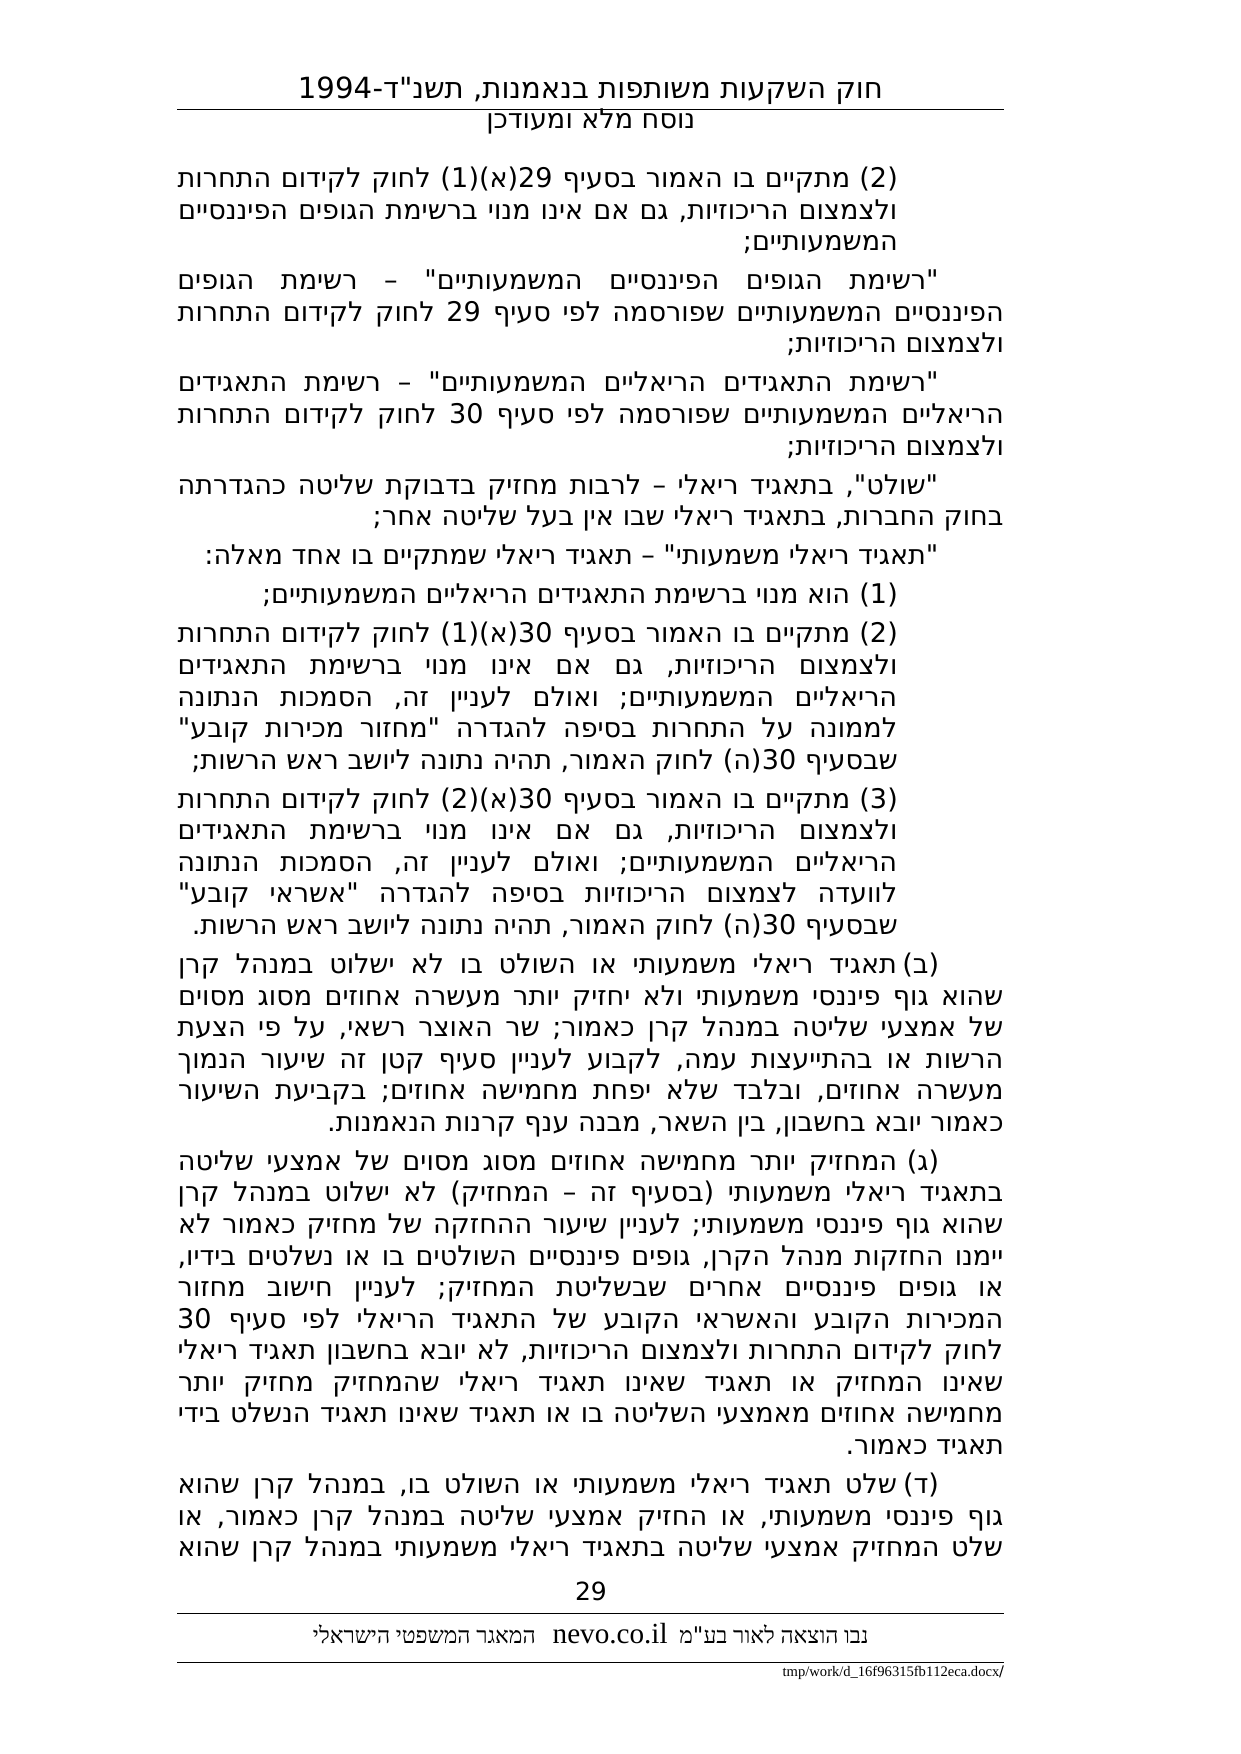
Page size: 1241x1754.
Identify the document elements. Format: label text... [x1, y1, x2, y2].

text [177, 1468, 1004, 1563]
text (3) מתקיים בו האמור בסעיף 30(א)(2) לחוק לקידום התחרות ולצמצום הריכוזיות, גם אם אינו מנוי ברשימת התאגידים הריאליים המשמעותיים; ואולם לעניין זה, הסמכות הנתונה לוועדה לצמצום הריכוזיות בסיפה להגדרה "אשראי קובע" שבסעיף 30(ה) לחוק האמור, תהיה נתונה ליושב ראש הרשות. [177, 783, 898, 941]
text "תאגיד ריאלי משמעותי" – תאגיד ריאלי שמתקיים בו אחד מאלה: [177, 539, 1004, 571]
text (ג) המחזיק יותר מחמישה אחוזים מסוג מסוים של אמצעי שליטה בתאגיד ריאלי משמעותי (בסעיף זה – המחזיק) לא ישלוט במנהל קרן שהוא גוף פיננסי משמעותי; לעניין שיעור ההחזקה של מחזיק כאמור לא יימנו החזקות מנהל הקרן, גופים פיננסיים השולטים בו או נשלטים בידיו, או גופים פיננסיים אחרים שבשליטת המחזיק; לעניין חישוב מחזור המכירות הקובע והאשראי הקובע של התאגיד הריאלי לפי סעיף 30 לחוק לקידום התחרות ולצמצום הריכוזיות, לא יובא בחשבון תאגיד ריאלי שאינו המחזיק או תאגיד שאינו תאגיד ריאלי שהמחזיק מחזיק יותר מחמישה אחוזים מאמצעי השליטה בו או תאגיד שאינו תאגיד הנשלט בידי תאגיד כאמור. [177, 1145, 1004, 1461]
text "שולט", בתאגיד ריאלי – לרבות מחזיק בדבוקת שליטה כהגדרתה בחוק החברות, בתאגיד ריאלי שבו אין בעל שליטה אחר; [177, 469, 1004, 532]
text (2) מתקיים בו האמור בסעיף 30(א)(1) לחוק לקידום התחרות ולצמצום הריכוזיות, גם אם אינו מנוי ברשימת התאגידים הריאליים המשמעותיים; ואולם לעניין זה, הסמכות הנתונה לממונה על התחרות בסיפה להגדרה "מחזור מכירות קובע" שבסעיף 30(ה) לחוק האמור, תהיה נתונה ליושב ראש הרשות; [177, 618, 898, 776]
text "רשימת התאגידים הריאליים המשמעותיים" – רשימת התאגידים הריאליים המשמעותיים שפורסמה לפי סעיף 30 לחוק לקידום התחרות ולצמצום הריכוזיות; [177, 367, 1004, 461]
text (2) מתקיים בו האמור בסעיף 29(א)(1) לחוק לקידום התחרות ולצמצום הריכוזיות, גם אם אינו מנוי ברשימת הגופים הפיננסיים המשמעותיים; [177, 162, 898, 257]
text "רשימת הגופים הפיננסיים המשמעותיים" – רשימת הגופים הפיננסיים המשמעותיים שפורסמה לפי סעיף 29 לחוק לקידום התחרות ולצמצום הריכוזיות; [177, 264, 1004, 359]
text (ב) תאגיד ריאלי משמעותי או השולט בו לא ישלוט במנהל קרן שהוא גוף פיננסי משמעותי ולא יחזיק יותר מעשרה אחוזים מסוג מסוים של אמצעי שליטה במנהל קרן כאמור; שר האוצר רשאי, על פי הצעת הרשות או בהתייעצות עמה, לקבוע לעניין סעיף קטן זה שיעור הנמוך מעשרה אחוזים, ובלבד שלא יפחת מחמישה אחוזים; בקביעת השיעור כאמור יובא בחשבון, בין השאר, מבנה ענף קרנות הנאמנות. [177, 948, 1004, 1138]
text (1) הוא מנוי ברשימת התאגידים הריאליים המשמעותיים; [177, 579, 898, 610]
